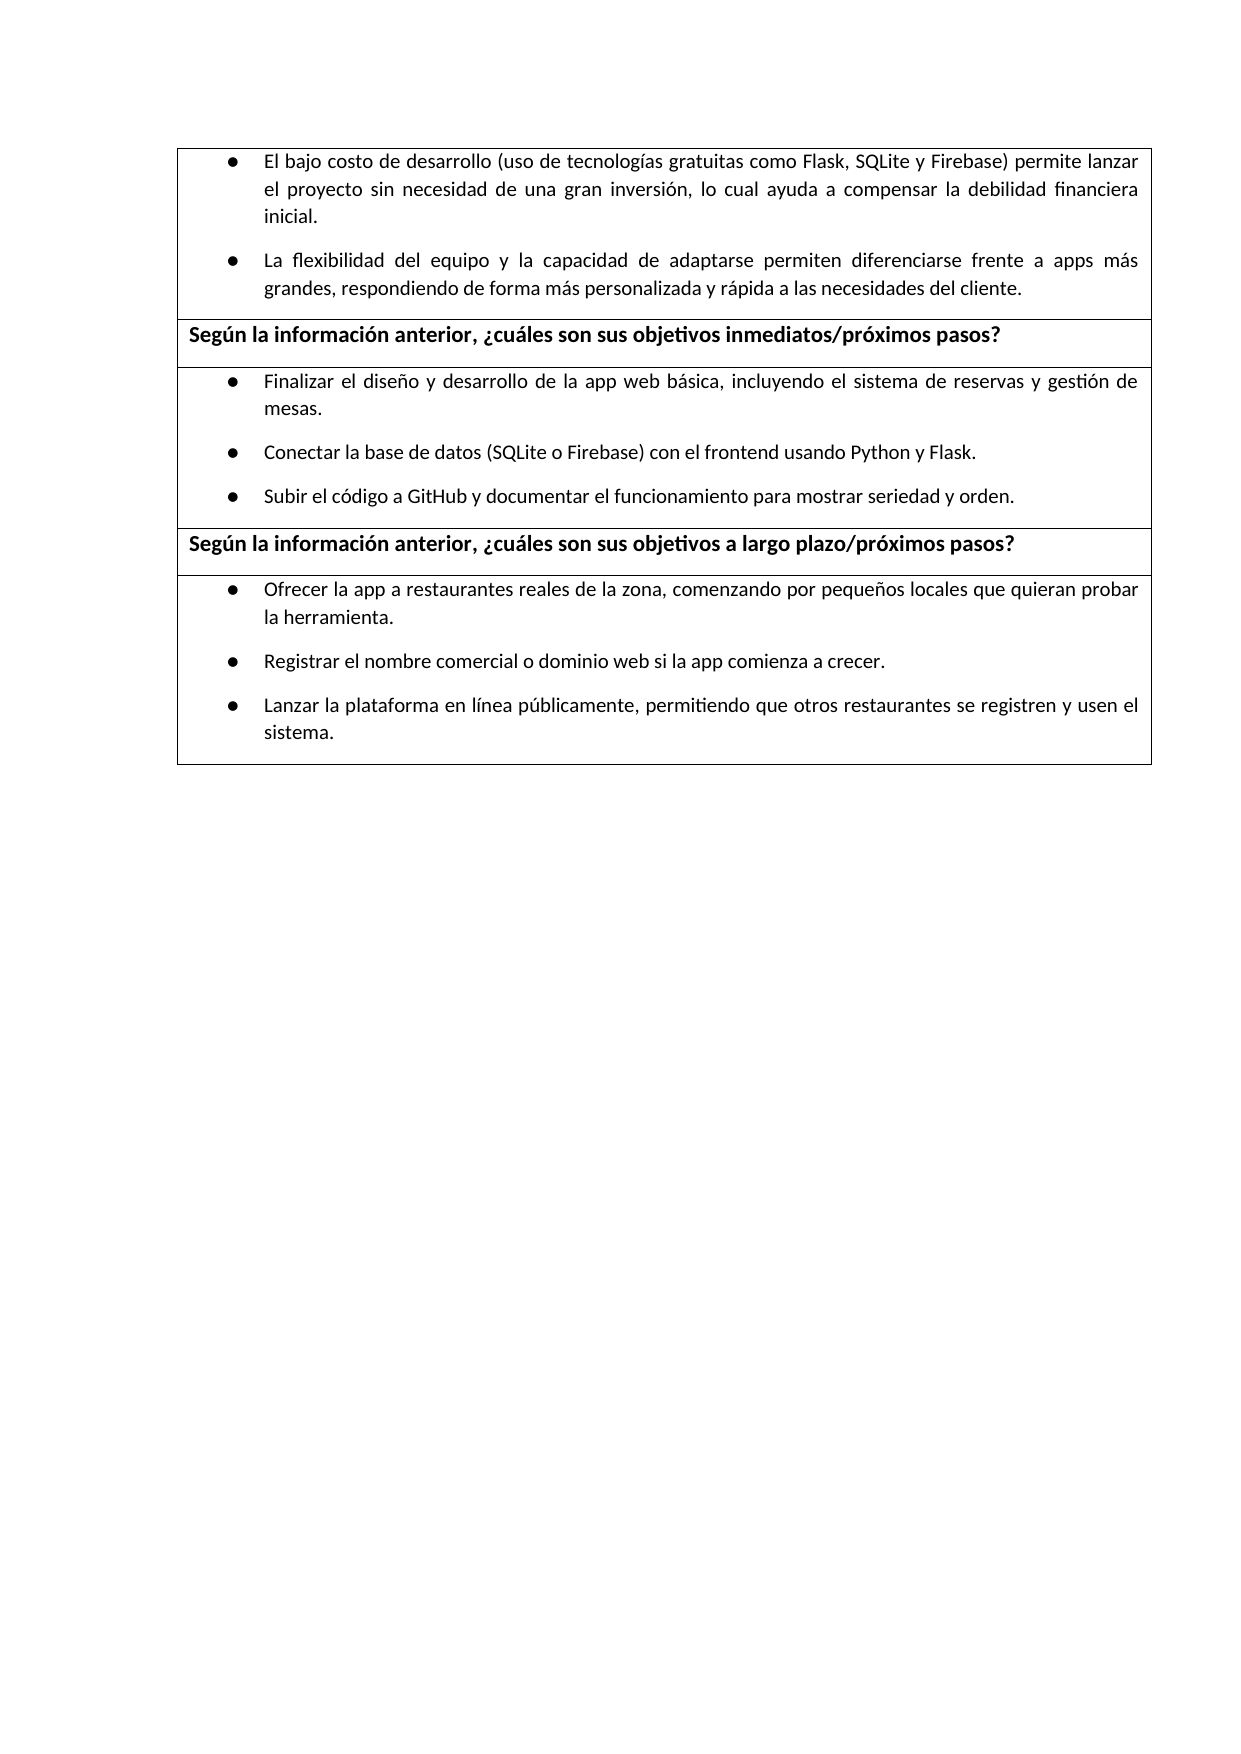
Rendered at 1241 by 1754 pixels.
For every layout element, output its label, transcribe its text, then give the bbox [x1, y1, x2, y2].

table_cell Finalizar el diseño y desarrollo de la app web básica, incluyendo el sistema de reservas y gestión de mesas. Conectar la base de datos (SQLite o Firebase) con el frontend usando Python y Flask. Subir el código a GitHub y documentar el funcionamiento para mostrar seriedad y orden. [178, 368, 1151, 528]
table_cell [178, 149, 1151, 319]
table_cell Ofrecer la app a restaurantes reales de la zona, comenzando por pequeños locales que quieran probar la herramienta. Registrar el nombre comercial o dominio web si la app comienza a crecer. Lanzar la plataforma en línea públicamente, permitiendo que otros restaurantes se registren y usen el sistema. [178, 576, 1151, 763]
table_cell Según la información anterior, ¿cuáles son sus objetivos a largo plazo/próximos pasos? [178, 529, 1151, 575]
table_cell Según la información anterior, ¿cuáles son sus objetivos inmediatos/próximos pasos? [178, 320, 1151, 367]
